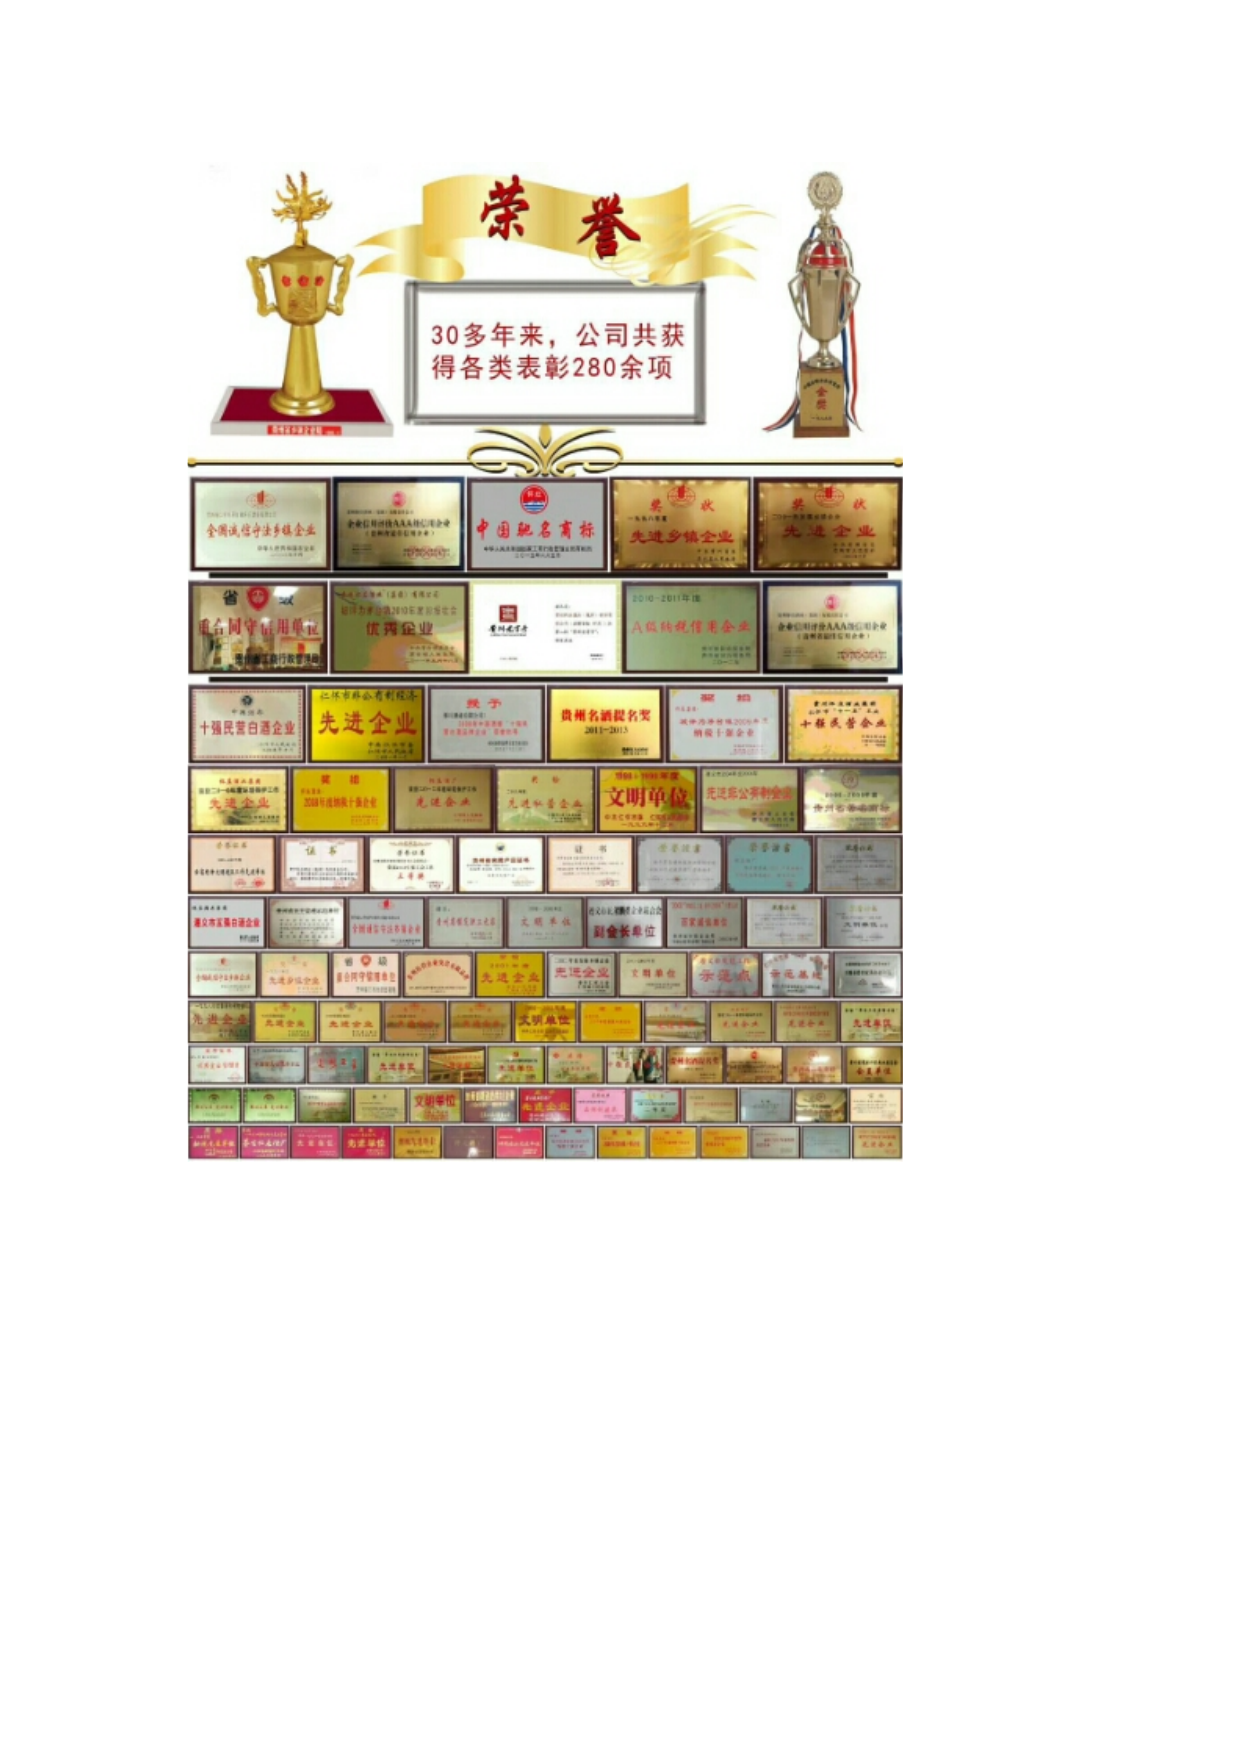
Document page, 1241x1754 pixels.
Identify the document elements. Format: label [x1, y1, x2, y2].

picture [187, 162, 903, 1162]
